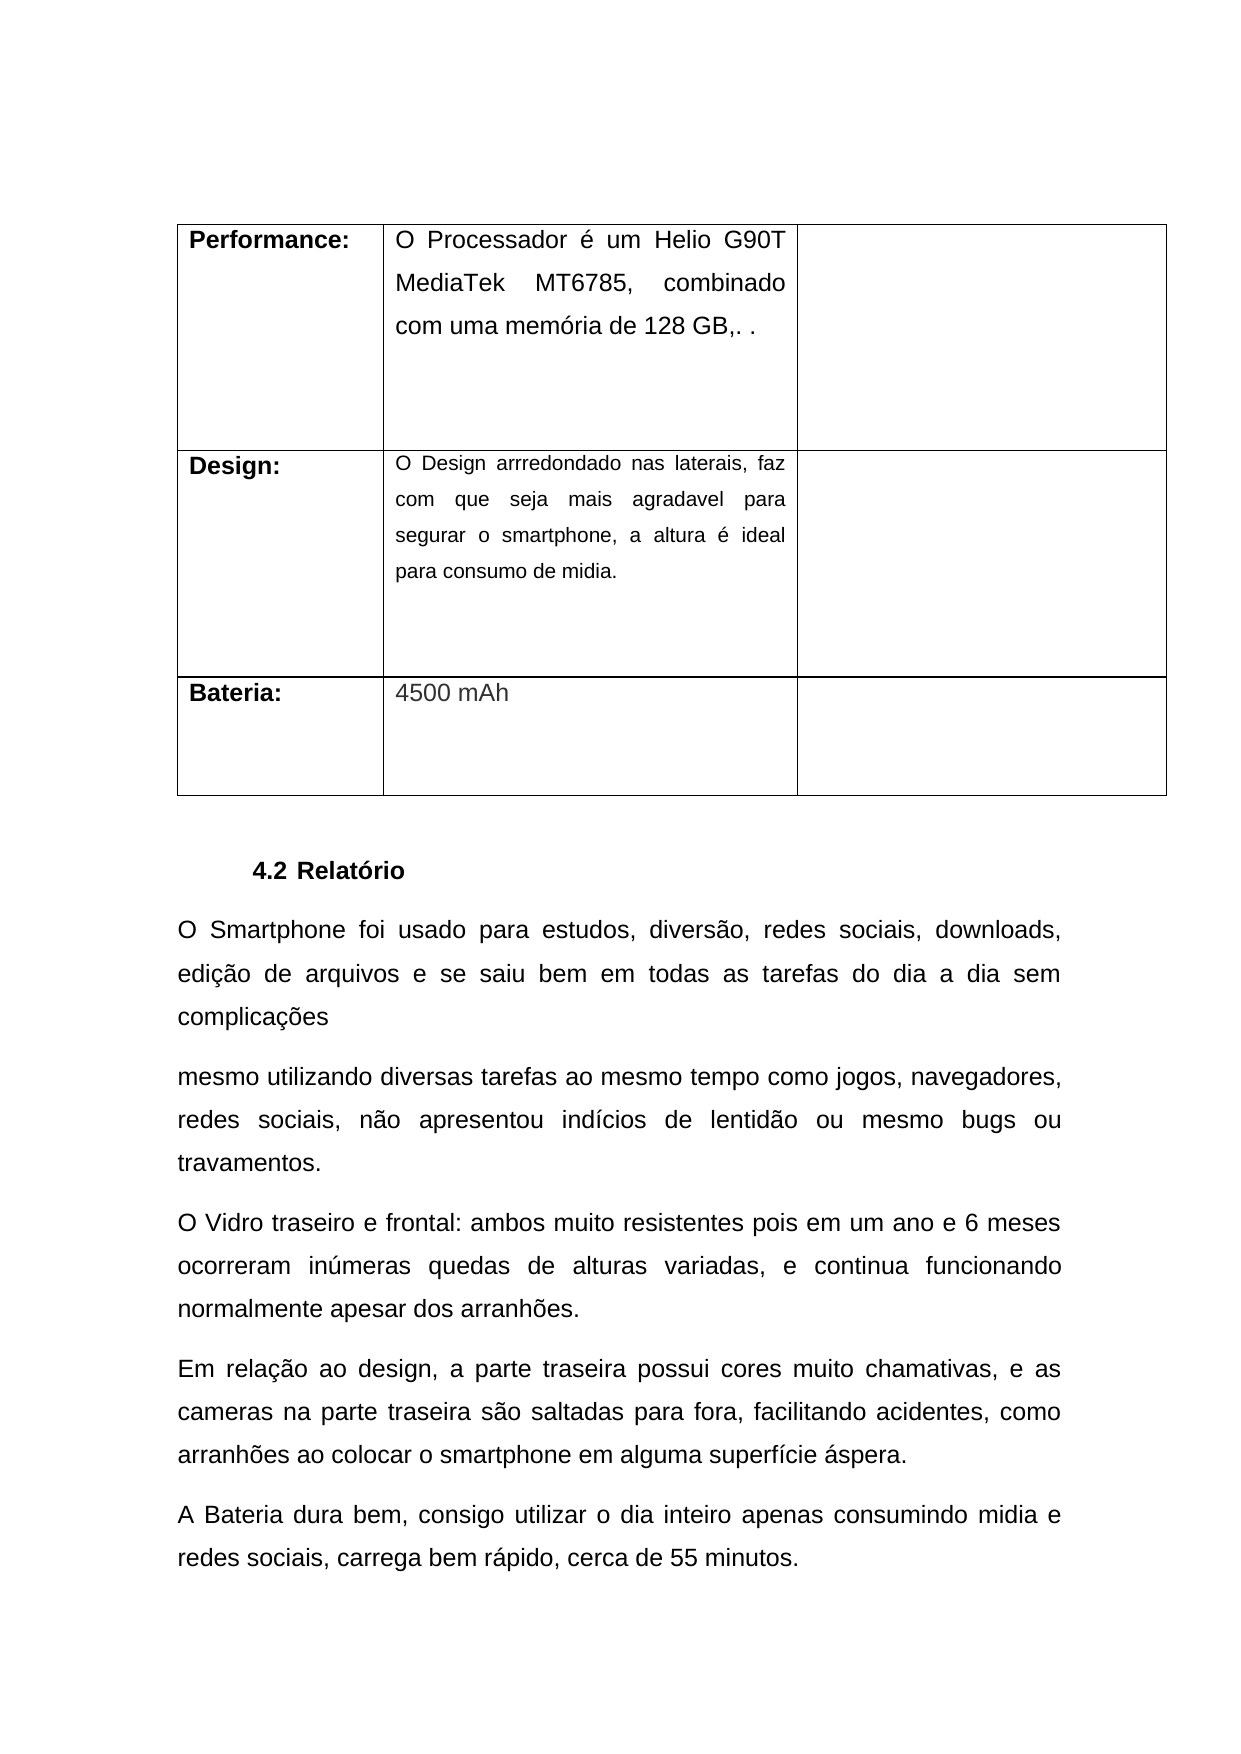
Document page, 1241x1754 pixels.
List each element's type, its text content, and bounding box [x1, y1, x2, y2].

table_cell O Design arrredondado nas laterais, faz com que seja mais agradavel para segurar o smartphone, a altura é ideal para consumo de midia. [384, 451, 797, 676]
table_cell [798, 451, 1166, 676]
text O Vidro traseiro e frontal: ambos muito resistentes pois em um ano e 6 meses ocorreram inúmeras quedas de alturas variadas, e continua funcionando normalmente apesar dos arranhões. [177, 1208, 1063, 1323]
text A Bateria dura bem, consigo utilizar o dia inteiro apenas consumindo midia e redes sociais, carrega bem rápido, cerca de 55 minutos. [177, 1500, 1063, 1572]
table_cell Bateria: [178, 678, 383, 795]
text mesmo utilizando diversas tarefas ao mesmo tempo como jogos, navegadores, redes sociais, não apresentou indícios de lentidão ou mesmo bugs ou travamentos. [177, 1062, 1063, 1177]
table_cell 4500 mAh [384, 678, 797, 795]
table_cell [798, 225, 1166, 449]
subtitle Relatório [252, 856, 1063, 884]
text O Smartphone foi usado para estudos, diversão, redes sociais, downloads, edição de arquivos e se saiu bem em todas as tarefas do dia a dia sem complicações [177, 916, 1063, 1031]
table_cell [798, 678, 1166, 795]
table_cell Performance: [178, 225, 383, 449]
table_cell Design: [178, 451, 383, 676]
table_cell O Processador é um Helio G90T MediaTek MT6785, combinado com uma memória de 128 GB,. . [384, 225, 797, 449]
text Em relação ao design, a parte traseira possui cores muito chamativas, e as cameras na parte traseira são saltadas para fora, facilitando acidentes, como arranhões ao colocar o smartphone em alguma superfície áspera. [177, 1354, 1063, 1469]
